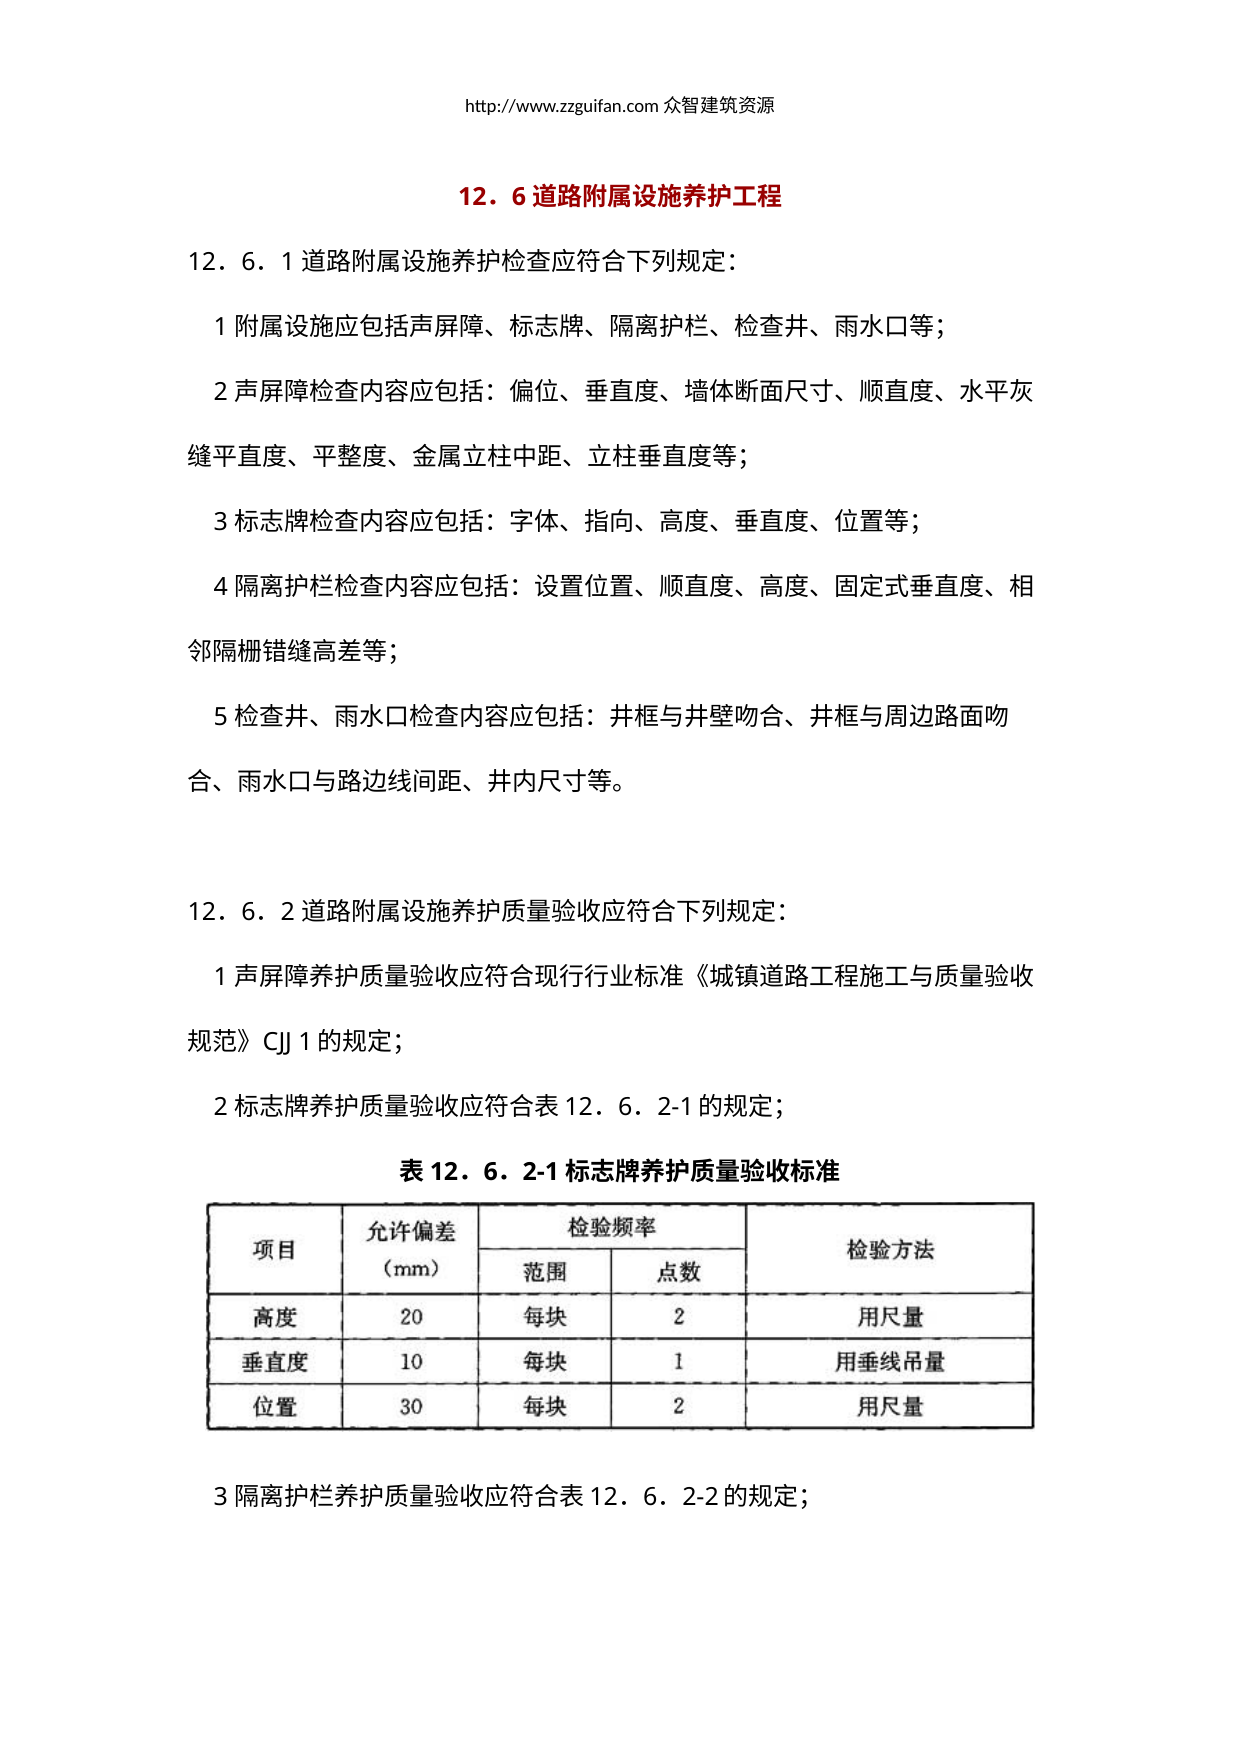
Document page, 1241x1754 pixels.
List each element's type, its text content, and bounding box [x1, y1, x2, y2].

text 3 隔离护栏养护质量验收应符合表12．6．2-2的规定； [187, 1462, 1053, 1527]
picture [205, 1202, 1035, 1432]
text 12．6．1 道路附属设施养护检查应符合下列规定： 1 附属设施应包括声屏障、标志牌、隔离护栏、检查井、雨水口等； 2 声屏障检查内容应包括：偏位、垂直度、墙体断面尺寸、顺直度、水平灰缝平直度、平整度、金属立柱中距、立柱垂直度等； 3 标志牌检查内容应包括：字体、指向、高度、垂直度、位置等； 4 隔离护栏检查内容应包括：设置位置、顺直度、高度、固定式垂直度、相邻隔栅错缝高差等； 5 检查井、雨水口检查内容应包括：井框与井壁吻合、井框与周边路面吻合、雨水口与路边线间距、井内尺寸等。 12．6．2 道路附属设施养护质量验收应符合下列规定： 1 声屏障养护质量验收应符合现行行业标准《城镇道路工程施工与质量验收规范》CJJ 1的规定； 2 标志牌养护质量验收应符合表12．6．2-1的规定； [187, 227, 1053, 1137]
text 12．6 道路附属设施养护工程 [187, 162, 1053, 227]
